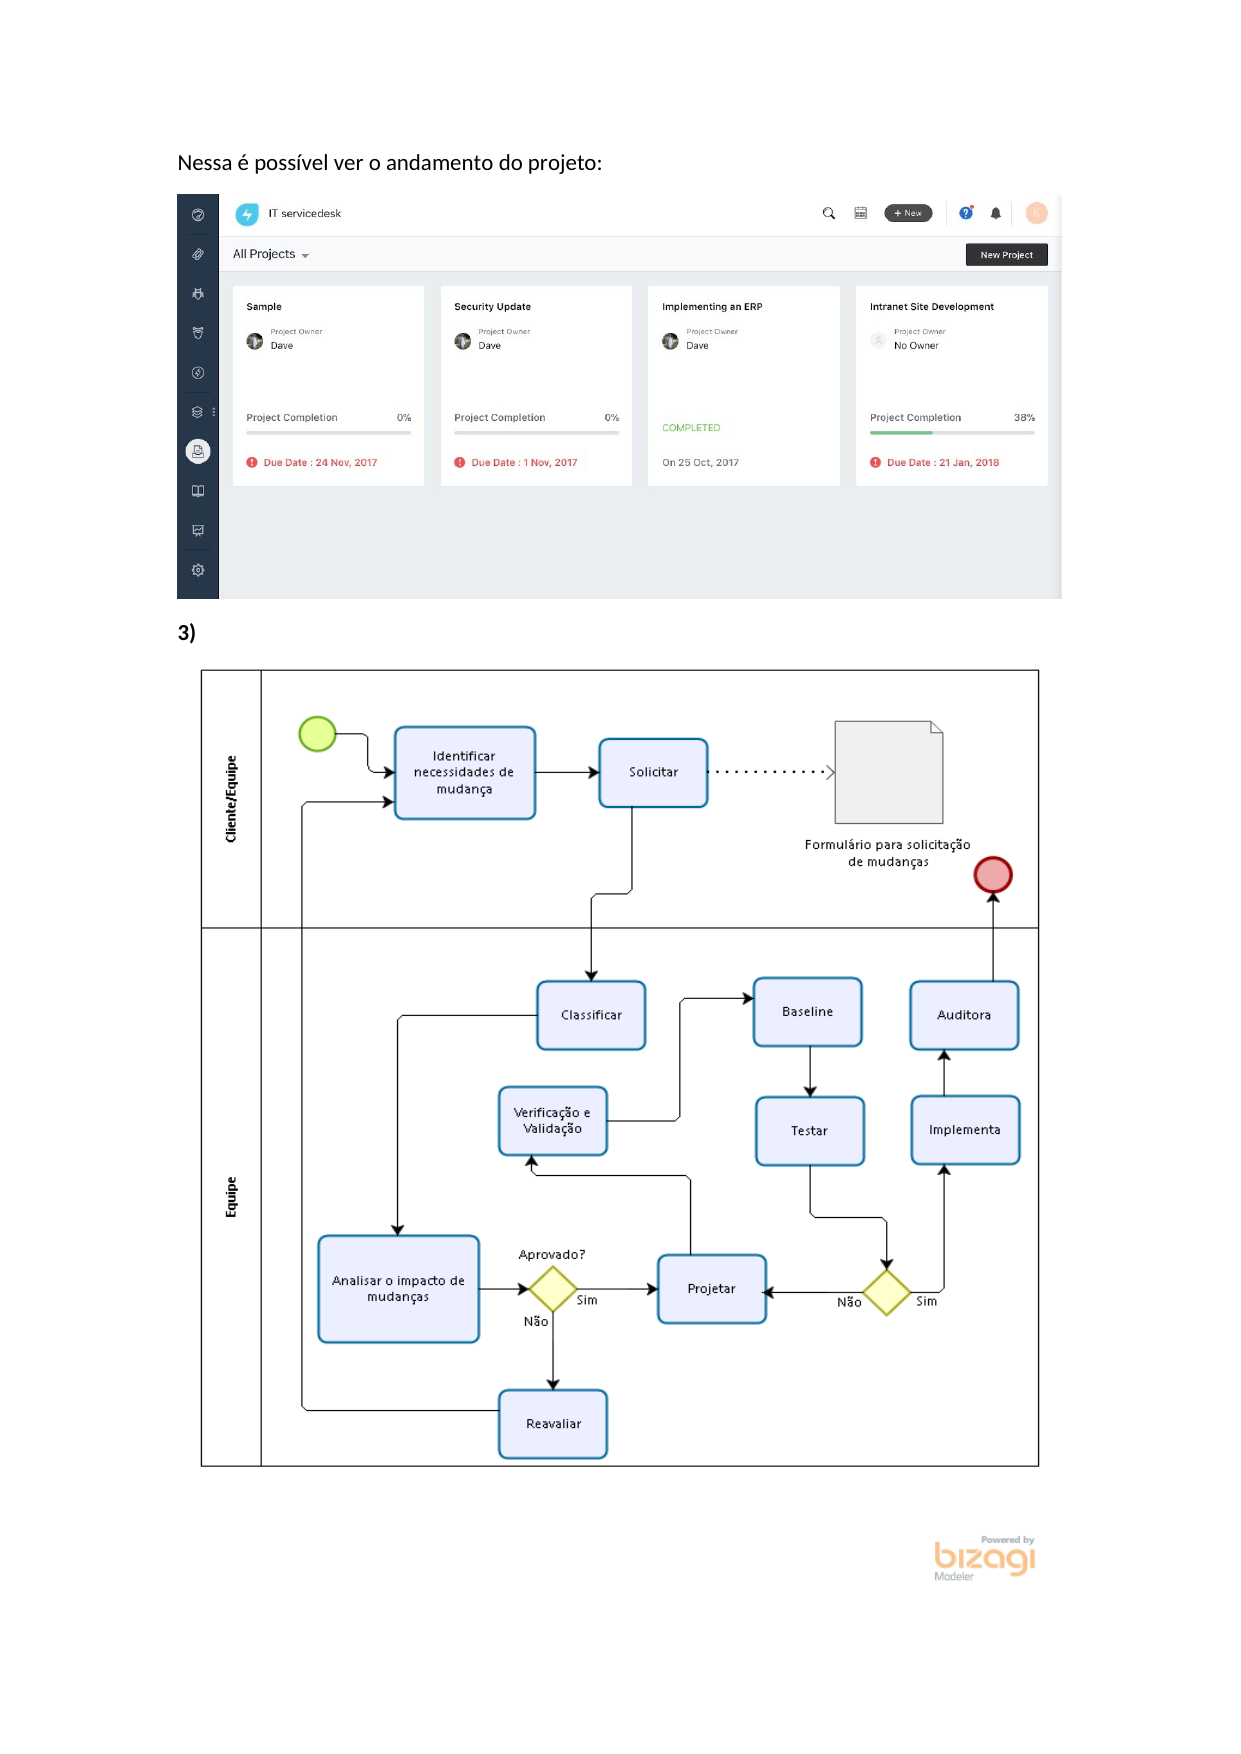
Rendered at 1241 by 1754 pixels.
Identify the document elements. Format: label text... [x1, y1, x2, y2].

picture [177, 648, 1062, 1594]
picture [177, 194, 1062, 599]
text Nessa é possível ver o andamento do projeto: [177, 148, 1063, 176]
